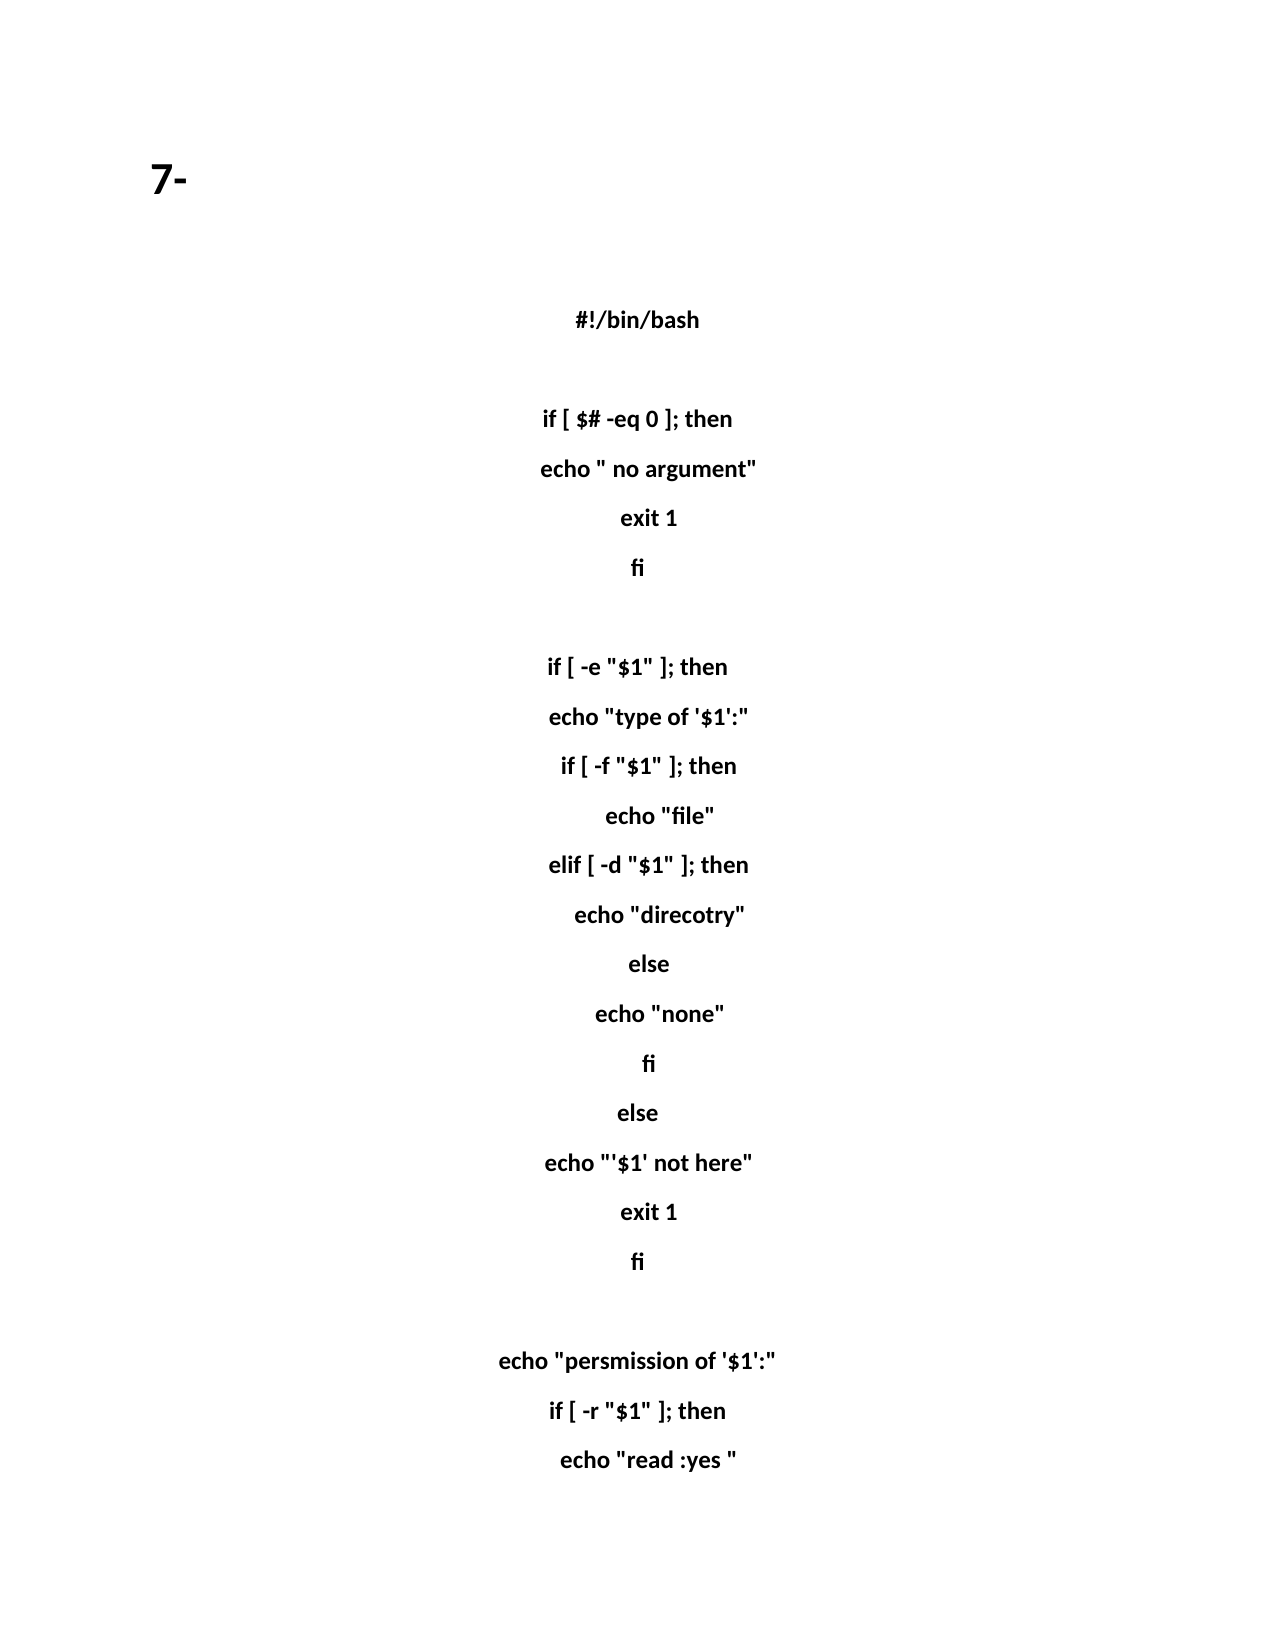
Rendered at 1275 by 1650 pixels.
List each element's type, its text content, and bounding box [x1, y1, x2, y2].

text exit 1 [150, 502, 1125, 533]
text else [150, 948, 1125, 979]
text echo "'$1' not here" [150, 1147, 1125, 1177]
text echo "direcotry" [150, 899, 1125, 929]
text echo " no argument" [150, 453, 1125, 483]
text if [ -f "$1" ]; then [150, 750, 1125, 781]
text #!/bin/bash [150, 304, 1125, 334]
text echo "file" [150, 800, 1125, 830]
text if [ -r "$1" ]; then [150, 1395, 1125, 1425]
text else [150, 1097, 1125, 1128]
text fi [150, 1246, 1125, 1277]
text exit 1 [150, 1196, 1125, 1227]
text echo "persmission of '$1':" [150, 1345, 1125, 1376]
text fi [150, 1048, 1125, 1078]
text echo "none" [150, 998, 1125, 1029]
text echo "read :yes " [150, 1444, 1125, 1475]
text elif [ -d "$1" ]; then [150, 849, 1125, 880]
text echo "type of '$1':" [150, 701, 1125, 731]
text 7- [150, 150, 1125, 206]
text if [ -e "$1" ]; then [150, 651, 1125, 682]
text fi [150, 552, 1125, 582]
text if [ $# -eq 0 ]; then [150, 403, 1125, 434]
